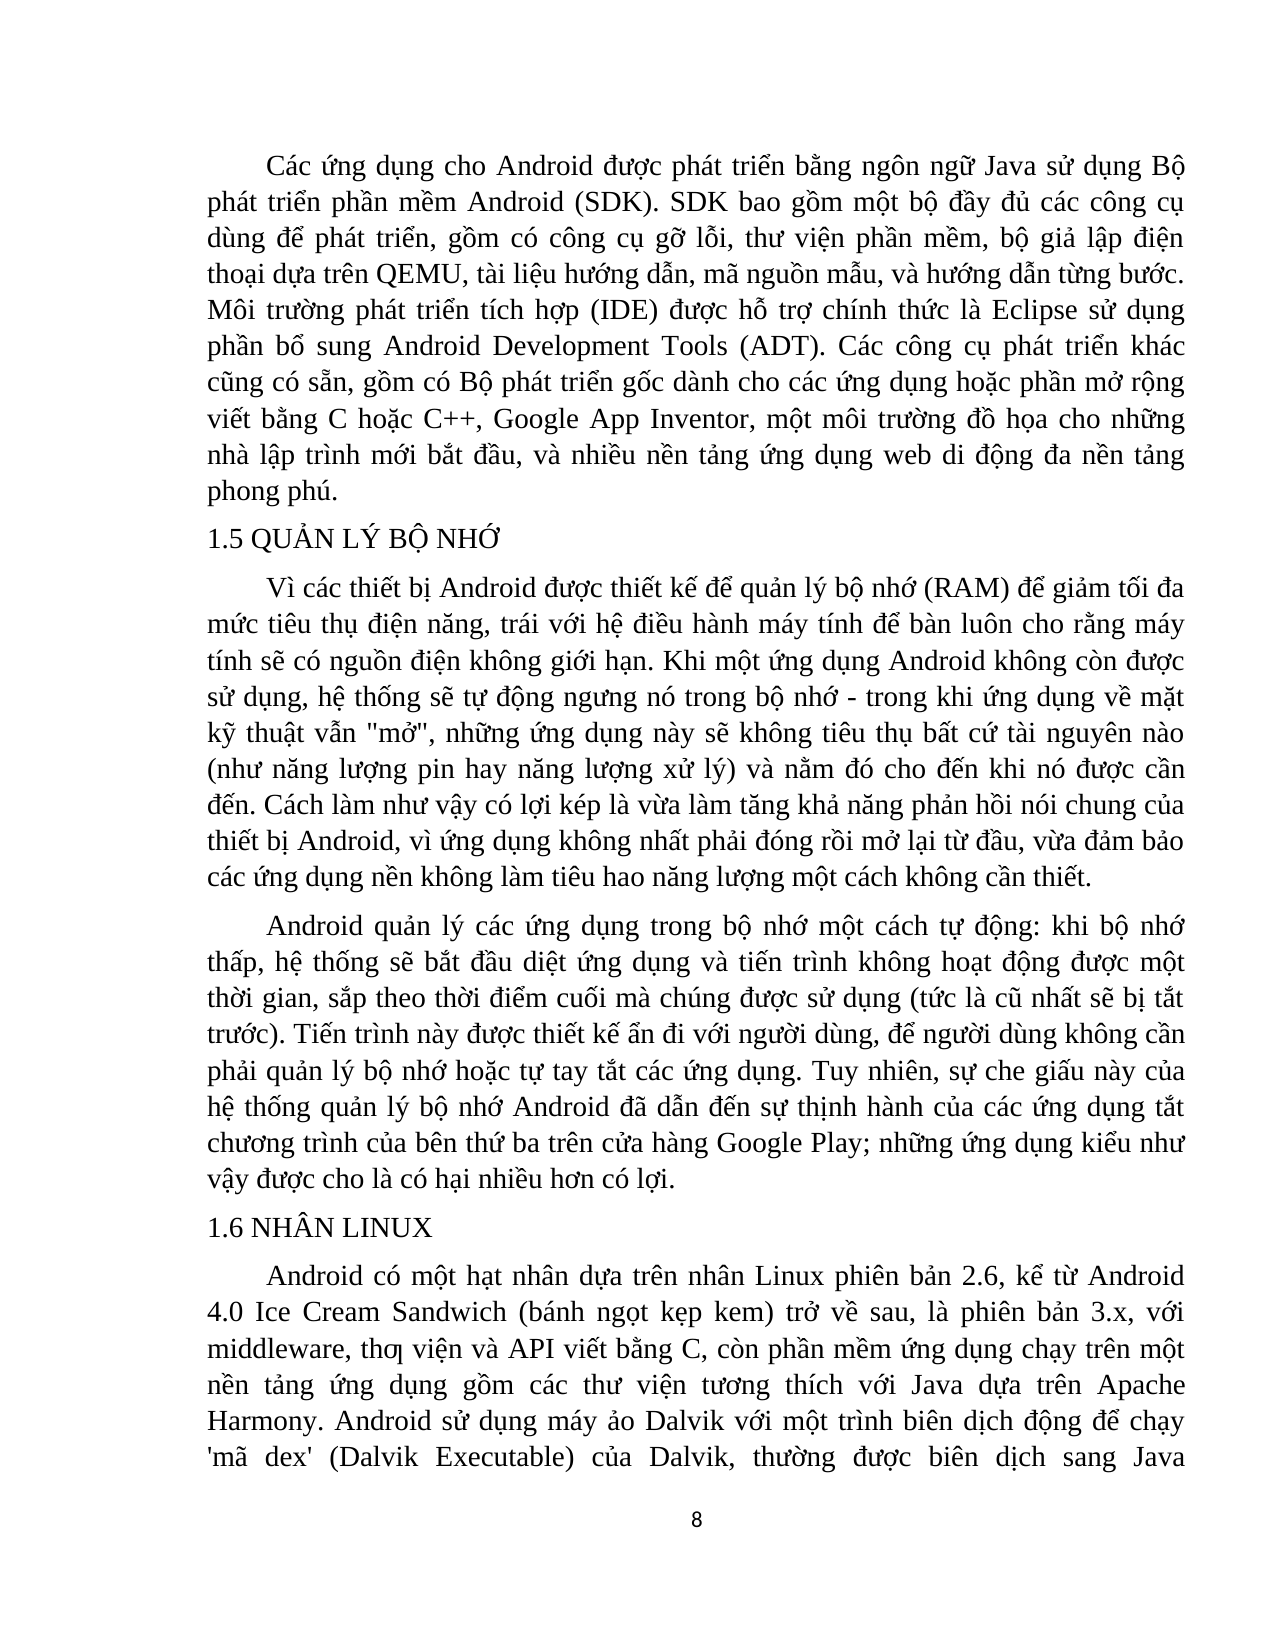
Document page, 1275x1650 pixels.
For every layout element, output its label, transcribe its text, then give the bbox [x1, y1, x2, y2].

text Android quản lý các ứng dụng trong bộ nhớ một cách tự động: khi bộ nhớ thấp, hệ thống sẽ bắt đầu diệt ứng dụng và tiến trình không hoạt động được một thời gian, sắp theo thời điểm cuối mà chúng được sử dụng (tức là cũ nhất sẽ bị tắt trước). Tiến trình này được thiết kế ẩn đi với người dùng, để người dùng không cần phải quản lý bộ nhớ hoặc tự tay tắt các ứng dụng. Tuy nhiên, sự che giấu này của hệ thống quản lý bộ nhớ Android đã dẫn đến sự thịnh hành của các ứng dụng tắt chương trình của bên thứ ba trên cửa hàng Google Play; những ứng dụng kiểu như vậy được cho là có hại nhiều hơn có lợi. [207, 908, 1186, 1195]
subtitle 1.5 QUẢN LÝ BỘ NHỚ [207, 522, 1186, 555]
text Các ứng dụng cho Android được phát triển bằng ngôn ngữ Java sử dụng Bộ phát triển phần mềm Android (SDK). SDK bao gồm một bộ đầy đủ các công cụ dùng để phát triển, gồm có công cụ gỡ lỗi, thư viện phần mềm, bộ giả lập điện thoại dựa trên QEMU, tài liệu hướng dẫn, mã nguồn mẫu, và hướng dẫn từng bước. Môi trường phát triển tích hợp (IDE) được hỗ trợ chính thức là Eclipse sử dụng phần bổ sung Android Development Tools (ADT). Các công cụ phát triển khác cũng có sẵn, gồm có Bộ phát triển gốc dành cho các ứng dụng hoặc phần mở rộng viết bằng C hoặc C++, Google App Inventor, một môi trường đồ họa cho những nhà lập trình mới bắt đầu, và nhiều nền tảng ứng dụng web di động đa nền tảng phong phú. [207, 148, 1186, 507]
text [207, 1258, 1186, 1473]
text Vì các thiết bị Android được thiết kế để quản lý bộ nhớ (RAM) để giảm tối đa mức tiêu thụ điện năng, trái với hệ điều hành máy tính để bàn luôn cho rằng máy tính sẽ có nguồn điện không giới hạn. Khi một ứng dụng Android không còn được sử dụng, hệ thống sẽ tự động ngưng nó trong bộ nhớ - trong khi ứng dụng về mặt kỹ thuật vẫn "mở", những ứng dụng này sẽ không tiêu thụ bất cứ tài nguyên nào (như năng lượng pin hay năng lượng xử lý) và nằm đó cho đến khi nó được cần đến. Cách làm như vậy có lợi kép là vừa làm tăng khả năng phản hồi nói chung của thiết bị Android, vì ứng dụng không nhất phải đóng rồi mở lại từ đầu, vừa đảm bảo các ứng dụng nền không làm tiêu hao năng lượng một cách không cần thiết. [207, 570, 1186, 893]
subtitle 1.6 NHÂN LINUX [207, 1210, 1186, 1243]
